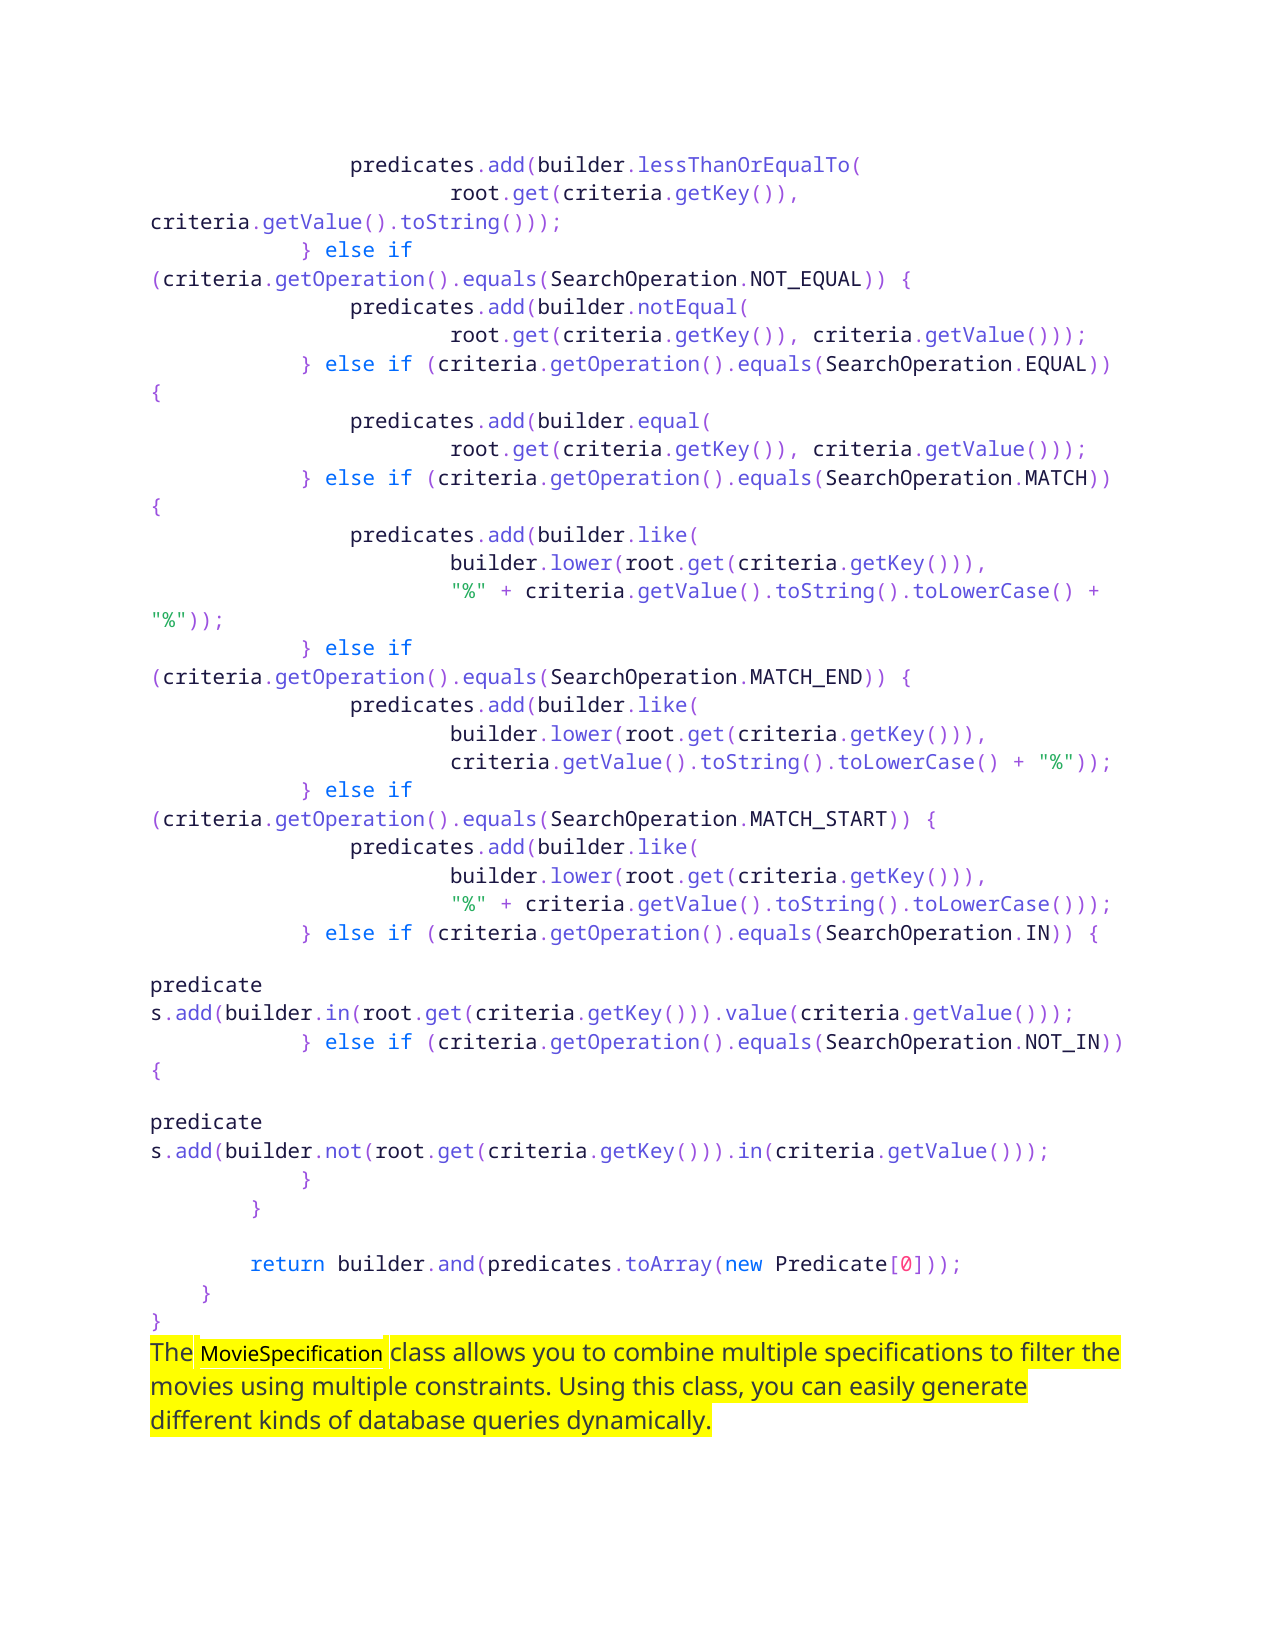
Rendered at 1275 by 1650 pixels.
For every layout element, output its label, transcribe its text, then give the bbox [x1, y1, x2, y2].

text The MovieSpecification class allows you to combine multiple specifications to filter the movies using multiple constraints. Using this class, you can easily generate different kinds of database queries dynamically. [712, 1335, 1125, 1437]
text predicates.add(builder.like( [150, 832, 1125, 861]
text root.get(criteria.getKey()), criteria.getValue())); [150, 321, 1125, 349]
text } else if (criteria.getOperation().equals(SearchOperation.MATCH_START)) { [150, 776, 1125, 832]
text } else if (criteria.getOperation().equals(SearchOperation.IN)) { [150, 918, 1125, 946]
text builder.lower(root.get(criteria.getKey())), [150, 548, 1125, 577]
text predicates.add(builder.like( [150, 520, 1125, 548]
text } [150, 1193, 1125, 1221]
text } [150, 1164, 1125, 1193]
text } else if (criteria.getOperation().equals(SearchOperation.NOT_IN)) { [150, 1027, 1125, 1084]
text } else if (criteria.getOperation().equals(SearchOperation.NOT_EQUAL)) { [150, 235, 1125, 292]
text root.get(criteria.getKey()), criteria.getValue())); [150, 434, 1125, 463]
text "%" + criteria.getValue().toString().toLowerCase() + "%")); [150, 577, 1125, 633]
text predicates.add(builder.like( [150, 690, 1125, 719]
text } [150, 1306, 1125, 1335]
text "%" + criteria.getValue().toString().toLowerCase())); [150, 889, 1125, 918]
text } [150, 1278, 1125, 1306]
text return builder.and(predicates.toArray(new Predicate[0])); [150, 1249, 1125, 1278]
text } else if (criteria.getOperation().equals(SearchOperation.EQUAL)) { [150, 349, 1125, 406]
text criteria.getValue().toString().toLowerCase() + "%")); [150, 747, 1125, 776]
text predicates.add(builder.lessThanOrEqualTo( [150, 150, 1125, 178]
text predicates.add(builder.equal( [150, 406, 1125, 434]
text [150, 178, 1125, 235]
text predicates.add(builder.not(root.get(criteria.getKey())).in(criteria.getValue())); [150, 1084, 1125, 1164]
text builder.lower(root.get(criteria.getKey())), [150, 719, 1125, 747]
text builder.lower(root.get(criteria.getKey())), [150, 861, 1125, 889]
text predicates.add(builder.in(root.get(criteria.getKey())).value(criteria.getValue())); [150, 946, 1125, 1027]
text } else if (criteria.getOperation().equals(SearchOperation.MATCH_END)) { [150, 633, 1125, 690]
text } else if (criteria.getOperation().equals(SearchOperation.MATCH)) { [150, 463, 1125, 520]
text predicates.add(builder.notEqual( [150, 292, 1125, 321]
